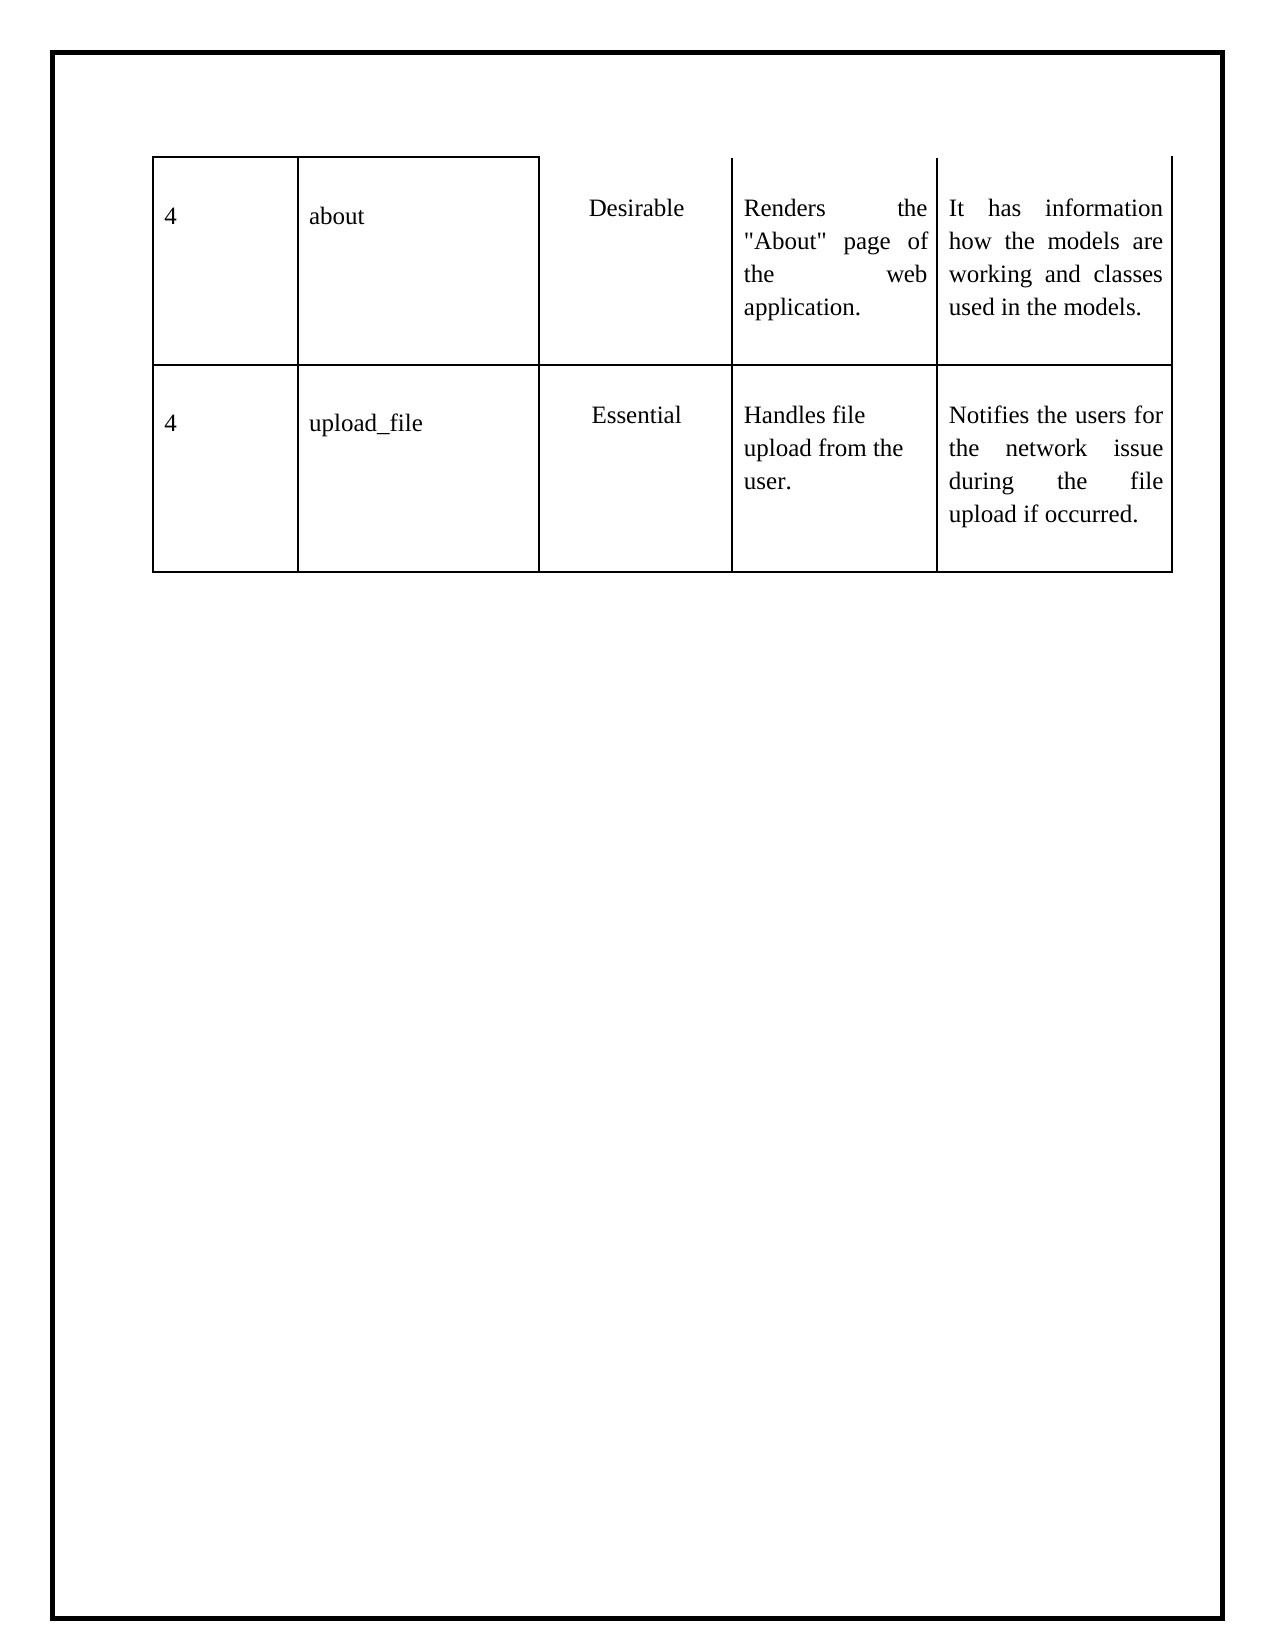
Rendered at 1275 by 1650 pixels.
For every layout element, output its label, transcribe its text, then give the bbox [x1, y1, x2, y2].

table_cell Notifies the users for the network issue during the file upload if occurred. [938, 366, 1171, 571]
table_cell Handles file upload from the user. [733, 366, 936, 571]
table_header Desirable [540, 156, 732, 363]
table_header It has information how the models are working and classes used in the models. [937, 156, 1171, 363]
table_header 4 [154, 158, 297, 363]
table_cell Essential [540, 366, 731, 571]
table_cell upload_file [299, 366, 538, 571]
table_header Renders the "About" page of the web application. [732, 156, 937, 363]
table_cell 4 [154, 366, 297, 571]
table_header about [299, 158, 538, 363]
